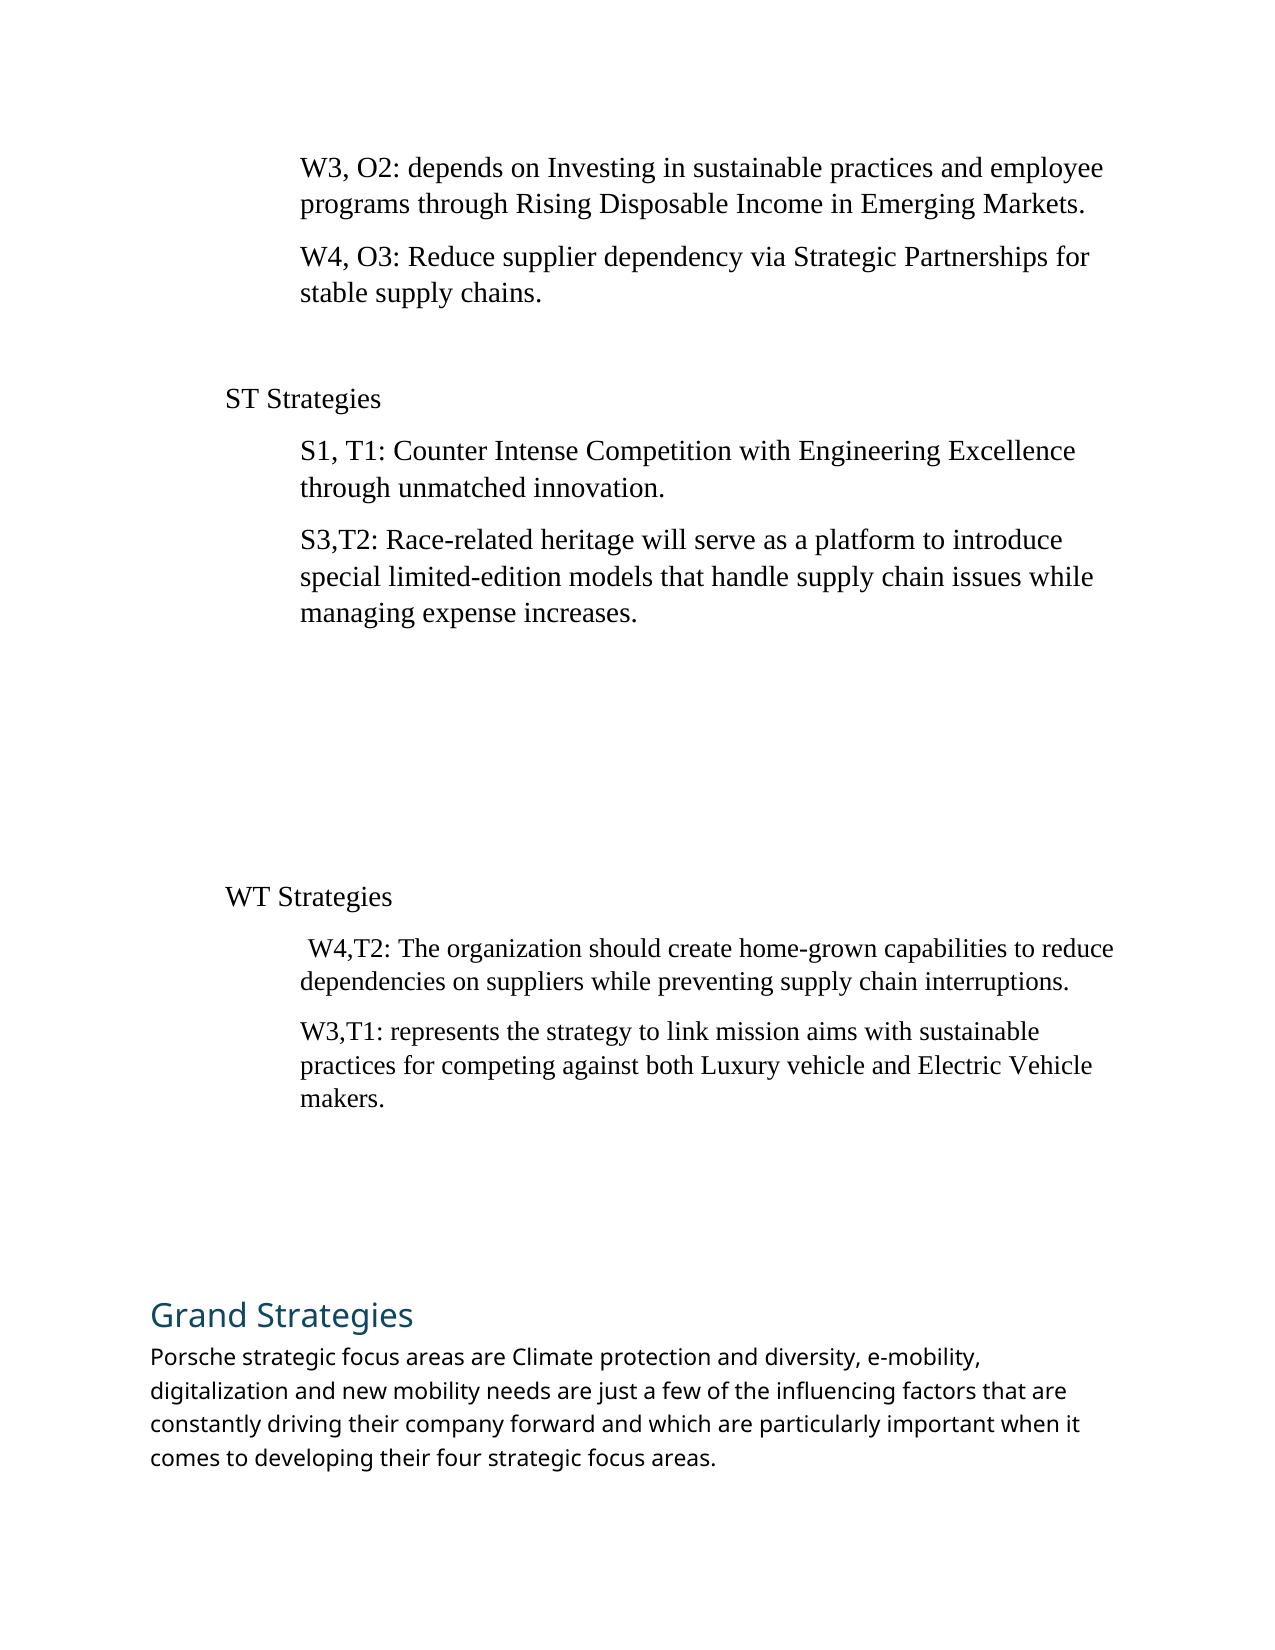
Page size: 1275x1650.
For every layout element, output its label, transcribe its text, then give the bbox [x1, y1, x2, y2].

text W4,T2: The organization should create home-grown capabilities to reduce dependencies on suppliers while preventing supply chain interruptions. [300, 932, 1125, 996]
text S1, T1: Counter Intense Competition with Engineering Excellence through unmatched innovation. [300, 433, 1125, 503]
text ST Strategies [225, 381, 1125, 414]
text W4, O3: Reduce supplier dependency via Strategic Partnerships for stable supply chains. [300, 239, 1125, 309]
text W3,T1: represents the strategy to link mission aims with sustainable practices for competing against both Luxury vehicle and Electric Vehicle makers. [300, 1015, 1125, 1114]
text Porsche strategic focus areas are Climate protection and diversity, e-mobility, digitalization and new mobility needs are just a few of the influencing factors that are constantly driving their company forward and which are particularly important when it comes to developing their four strategic focus areas. [150, 1341, 1125, 1473]
subtitle Grand Strategies [150, 1292, 1125, 1337]
text S3,T2: Race-related heritage will serve as a platform to introduce special limited-edition models that handle supply chain issues while managing expense increases. [300, 522, 1125, 628]
text WT Strategies [225, 879, 1125, 912]
text W3, O2: depends on Investing in sustainable practices and employee programs through Rising Disposable Income in Emerging Markets. [300, 150, 1125, 220]
